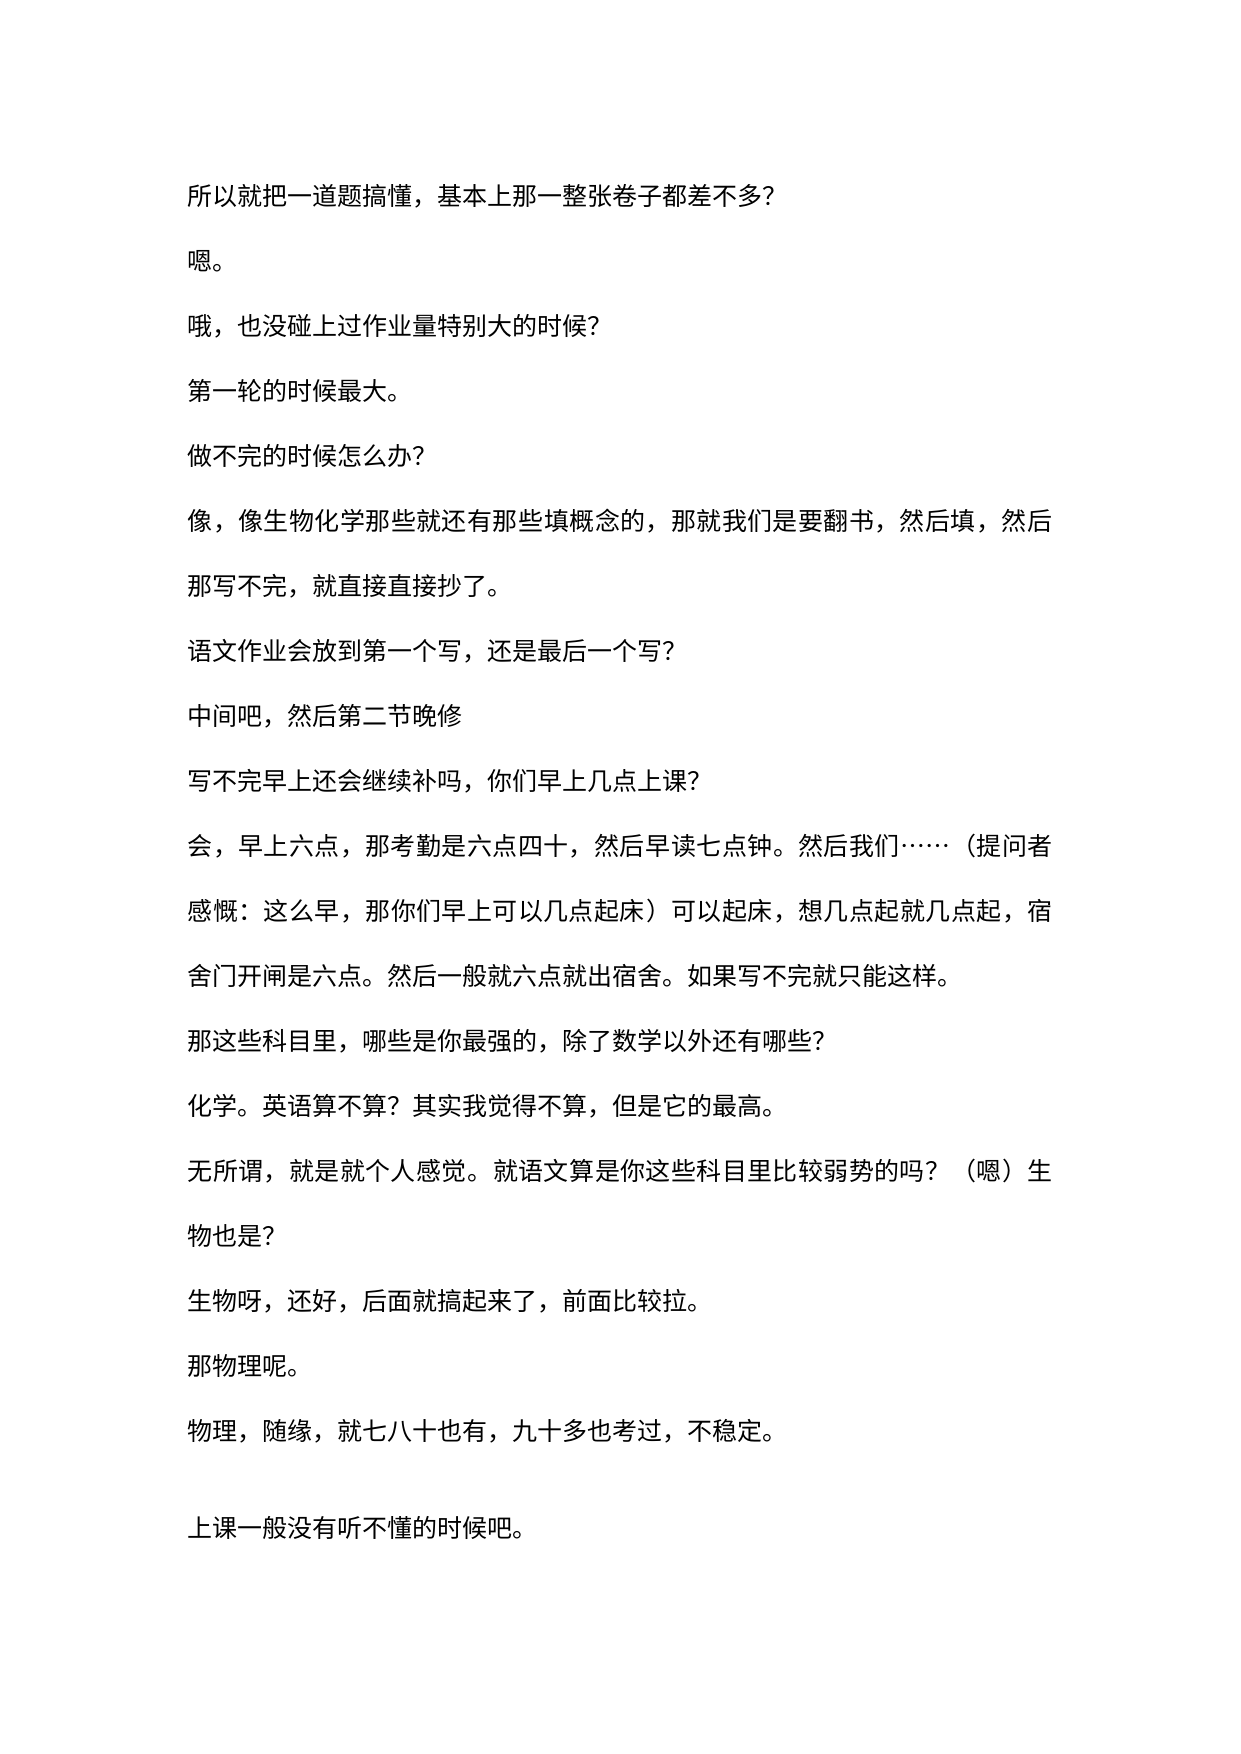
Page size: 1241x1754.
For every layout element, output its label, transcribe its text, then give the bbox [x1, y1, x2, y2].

text 中间吧，然后第二节晚修 [187, 682, 1053, 747]
text 上课一般没有听不懂的时候吧。 [187, 1494, 1053, 1559]
text 那这些科目里，哪些是你最强的，除了数学以外还有哪些？ [187, 1007, 1053, 1072]
text 所以就把一道题搞懂，基本上那一整张卷子都差不多？ [187, 162, 1053, 227]
text 生物呀，还好，后面就搞起来了，前面比较拉。 [187, 1267, 1053, 1332]
text 嗯。 [187, 227, 1053, 292]
text 像，像生物化学那些就还有那些填概念的，那就我们是要翻书，然后填，然后那写不完，就直接直接抄了。 [187, 487, 1053, 617]
text 那物理呢。 [187, 1332, 1053, 1397]
text 会，早上六点，那考勤是六点四十，然后早读七点钟。然后我们……（提问者感慨：这么早，那你们早上可以几点起床）可以起床，想几点起就几点起，宿舍门开闸是六点。然后一般就六点就出宿舍。如果写不完就只能这样。 [187, 812, 1053, 1007]
text 语文作业会放到第一个写，还是最后一个写？ [187, 617, 1053, 682]
text 做不完的时候怎么办？ [187, 422, 1053, 487]
text 化学。英语算不算？其实我觉得不算，但是它的最高。 [187, 1072, 1053, 1137]
text 写不完早上还会继续补吗，你们早上几点上课？ [187, 747, 1053, 812]
text 哦，也没碰上过作业量特别大的时候？ [187, 292, 1053, 357]
text 第一轮的时候最大。 [187, 357, 1053, 422]
text 物理，随缘，就七八十也有，九十多也考过，不稳定。 [187, 1397, 1053, 1462]
text 无所谓，就是就个人感觉。就语文算是你这些科目里比较弱势的吗？（嗯）生物也是？ [187, 1137, 1053, 1267]
